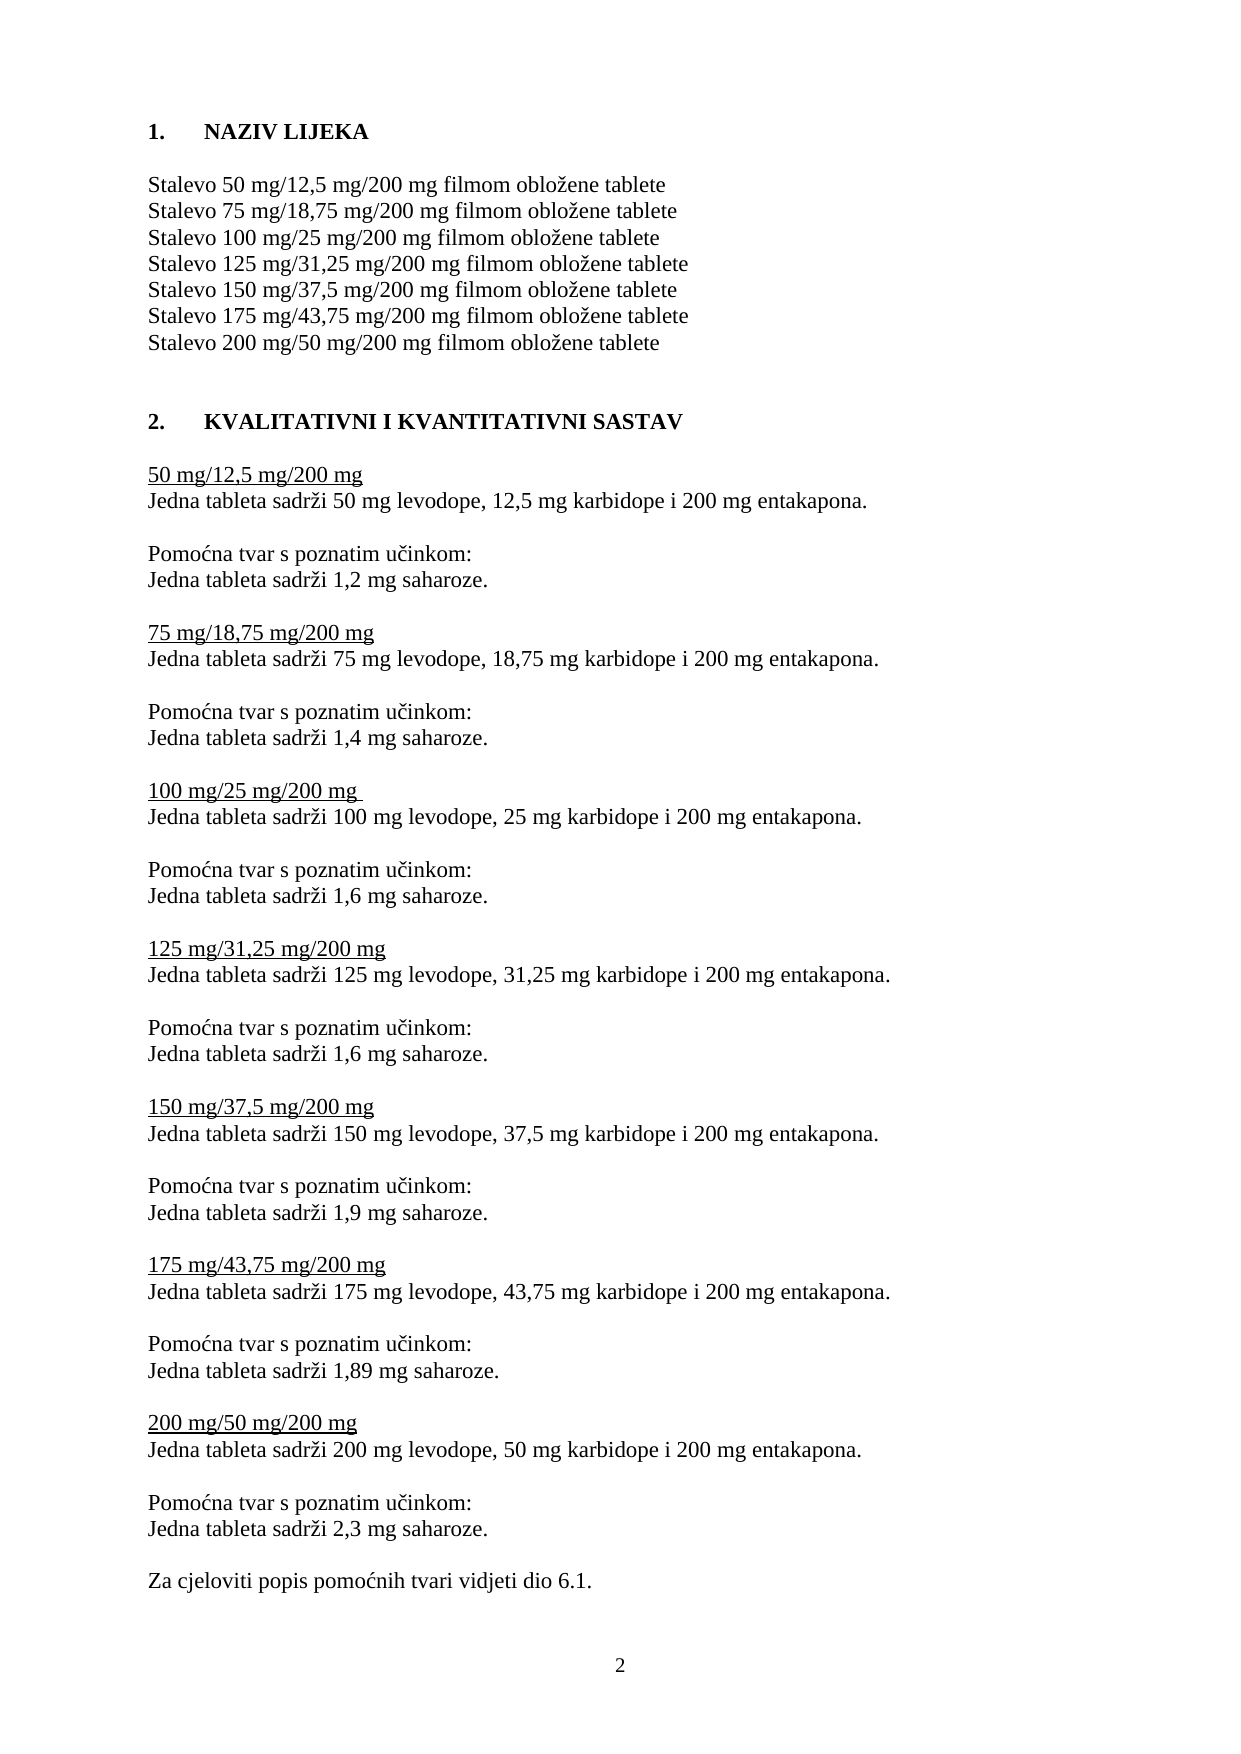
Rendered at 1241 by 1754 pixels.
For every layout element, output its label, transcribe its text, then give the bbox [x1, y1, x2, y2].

text Pomoćna tvar s poznatim učinkom: [148, 1330, 1092, 1357]
text Pomoćna tvar s poznatim učinkom: [148, 698, 1092, 724]
text 75 mg/18,75 mg/200 mg [148, 619, 1092, 645]
text Stalevo 175 mg/43,75 mg/200 mg filmom obložene tablete [148, 303, 1092, 329]
text Stalevo 125 mg/31,25 mg/200 mg filmom obložene tablete [148, 250, 1092, 276]
text Stalevo 150 mg/37,5 mg/200 mg filmom obložene tablete [148, 276, 1092, 303]
text Stalevo 75 mg/18,75 mg/200 mg filmom obložene tablete [148, 197, 1092, 223]
text 125 mg/31,25 mg/200 mg [148, 935, 1092, 961]
text Jedna tableta sadrži 200 mg levodope, 50 mg karbidope i 200 mg entakapona. [148, 1436, 1092, 1462]
text Jedna tableta sadrži 1,9 mg saharoze. [148, 1199, 1092, 1225]
text Jedna tableta sadrži 1,4 mg saharoze. [148, 724, 1092, 751]
text Jedna tableta sadrži 1,89 mg saharoze. [148, 1357, 1092, 1383]
text Jedna tableta sadrži 1,6 mg saharoze. [148, 882, 1092, 909]
text Pomoćna tvar s poznatim učinkom: [148, 1172, 1092, 1199]
text 50 mg/12,5 mg/200 mg [148, 461, 1092, 487]
text Jedna tableta sadrži 150 mg levodope, 37,5 mg karbidope i 200 mg entakapona. [148, 1119, 1092, 1146]
text Pomoćna tvar s poznatim učinkom: [148, 1014, 1092, 1041]
text Jedna tableta sadrži 50 mg levodope, 12,5 mg karbidope i 200 mg entakapona. [148, 487, 1092, 513]
text Stalevo 100 mg/25 mg/200 mg filmom obložene tablete [148, 223, 1092, 250]
text Jedna tableta sadrži 100 mg levodope, 25 mg karbidope i 200 mg entakapona. [148, 803, 1092, 830]
text Pomoćna tvar s poznatim učinkom: [148, 540, 1092, 566]
text 2. KVALITATIVNI I KVANTITATIVNI SASTAV [148, 408, 1092, 434]
text Jedna tableta sadrži 75 mg levodope, 18,75 mg karbidope i 200 mg entakapona. [148, 645, 1092, 672]
text 150 mg/37,5 mg/200 mg [148, 1093, 1092, 1119]
text Jedna tableta sadrži 1,2 mg saharoze. [148, 566, 1092, 592]
text 100 mg/25 mg/200 mg [148, 777, 1092, 803]
text Stalevo 200 mg/50 mg/200 mg filmom obložene tablete [148, 329, 1092, 355]
text Stalevo 50 mg/12,5 mg/200 mg filmom obložene tablete [148, 171, 1092, 197]
text Za cjeloviti popis pomoćnih tvari vidjeti dio 6.1. [148, 1568, 1092, 1594]
text Jedna tableta sadrži 2,3 mg saharoze. [148, 1515, 1092, 1541]
text 200 mg/50 mg/200 mg [148, 1409, 1092, 1436]
text Jedna tableta sadrži 1,6 mg saharoze. [148, 1041, 1092, 1067]
text Jedna tableta sadrži 175 mg levodope, 43,75 mg karbidope i 200 mg entakapona. [148, 1278, 1092, 1304]
text Pomoćna tvar s poznatim učinkom: [148, 1488, 1092, 1515]
text Jedna tableta sadrži 125 mg levodope, 31,25 mg karbidope i 200 mg entakapona. [148, 961, 1092, 988]
text 1. NAZIV LIJEKA [148, 118, 1092, 144]
text Pomoćna tvar s poznatim učinkom: [148, 856, 1092, 882]
text 175 mg/43,75 mg/200 mg [148, 1251, 1092, 1278]
